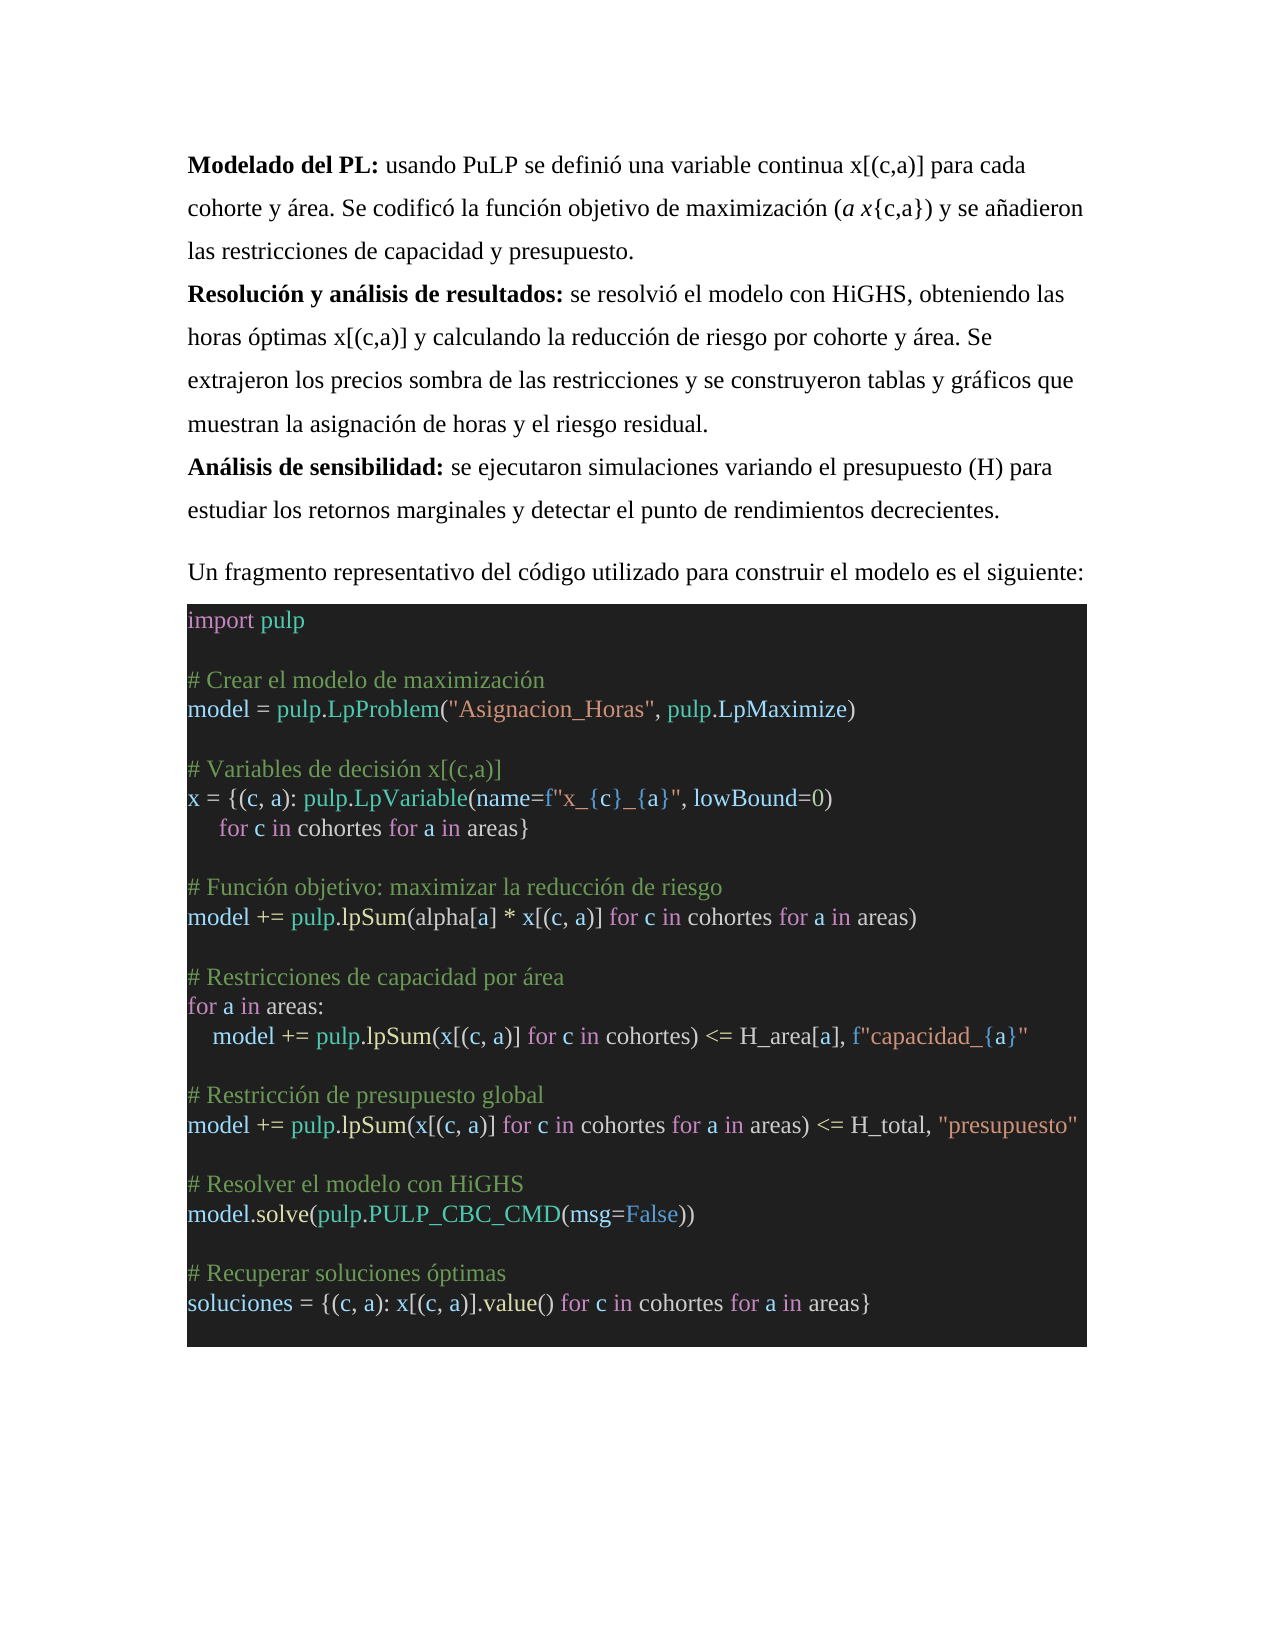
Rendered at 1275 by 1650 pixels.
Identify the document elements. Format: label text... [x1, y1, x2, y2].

text # Función objetivo: maximizar la reducción de riesgo [187, 872, 1087, 901]
text # Recuperar soluciones óptimas [187, 1257, 1087, 1287]
text model.solve(pulp.PULP_CBC_CMD(msg=False)) [187, 1198, 1087, 1228]
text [187, 150, 1087, 524]
text model = pulp.LpProblem("Asignacion_Horas", pulp.LpMaximize) [187, 693, 1087, 723]
text soluciones = {(c, a): x[(c, a)].value() for c in cohortes for a in areas} [187, 1287, 1087, 1317]
text import pulp [187, 604, 1087, 634]
text Un fragmento representativo del código utilizado para construir el modelo es el siguiente: [187, 557, 1087, 586]
text model += pulp.lpSum(alpha[a] * x[(c, a)] for c in cohortes for a in areas) [187, 901, 1087, 931]
text model += pulp.lpSum(x[(c, a)] for c in cohortes for a in areas) <= H_total, "presupuesto" [187, 1109, 1087, 1139]
text model += pulp.lpSum(x[(c, a)] for c in cohortes) <= H_area[a], f"capacidad_{a}" [187, 1020, 1087, 1050]
text # Restricciones de capacidad por área [187, 961, 1087, 990]
text # Resolver el modelo con HiGHS [187, 1168, 1087, 1198]
text for a in areas: [187, 990, 1087, 1020]
text for c in cohortes for a in areas} [187, 812, 1087, 842]
text # Restricción de presupuesto global [187, 1079, 1087, 1109]
text # Crear el modelo de maximización [187, 664, 1087, 693]
text # Variables de decisión x[(c,a)] [187, 753, 1087, 782]
text x = {(c, a): pulp.LpVariable(name=f"x_{c}_{a}", lowBound=0) [187, 782, 1087, 812]
